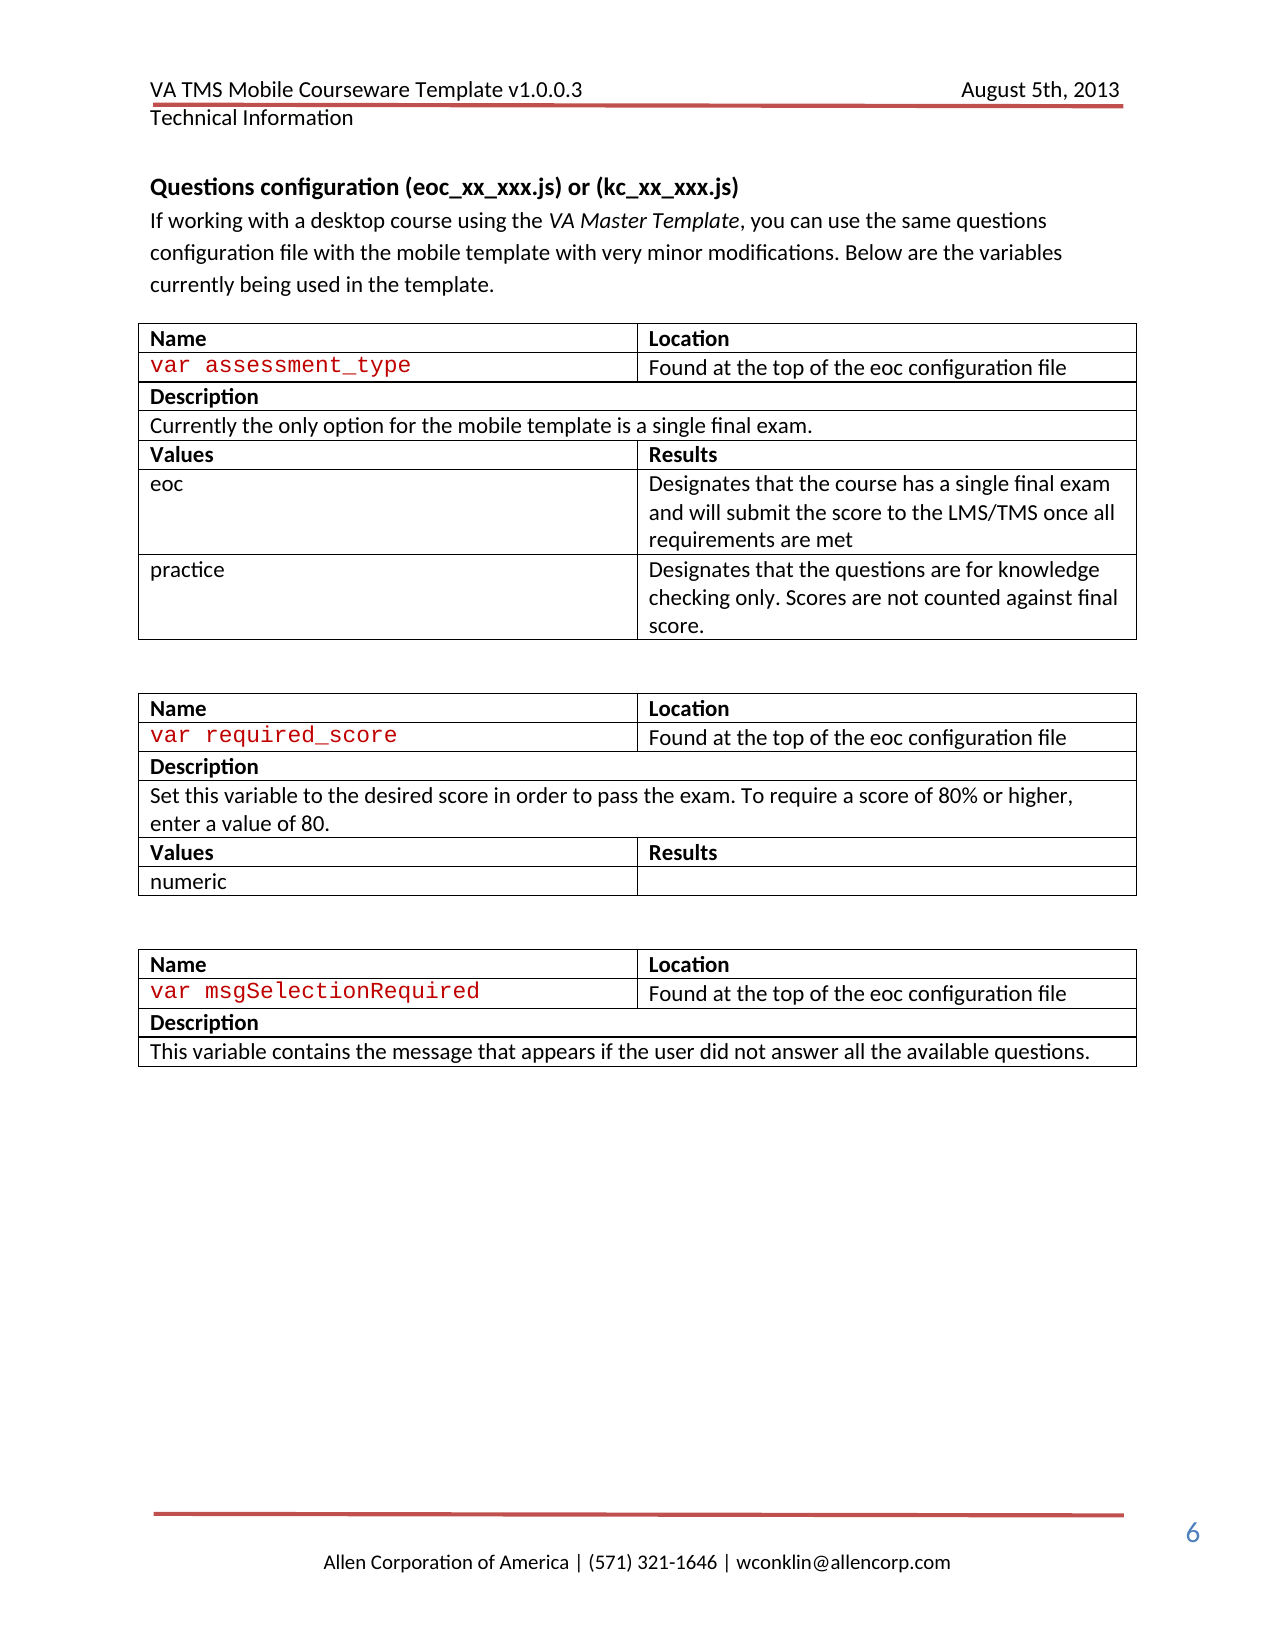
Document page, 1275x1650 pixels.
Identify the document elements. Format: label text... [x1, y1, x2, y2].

subtitle Questions configuration (eoc_xx_xxx.js) or (kc_xx_xxx.js) [150, 171, 1125, 201]
table_header Name [139, 950, 637, 978]
table_cell eoc [139, 470, 637, 554]
table_cell Results [638, 441, 1136, 468]
table_cell Values [139, 838, 637, 866]
table_cell Description [139, 383, 1136, 410]
table_cell Description [139, 752, 1136, 780]
table_cell var msgSelectionRequired [139, 979, 637, 1007]
table_cell Designates that the course has a single final exam and will submit the score to the LMS/TMS once all requirements are met [638, 470, 1136, 554]
table_cell var required_score [139, 723, 637, 751]
table_cell numeric [139, 867, 637, 895]
table_cell Found at the top of the eoc configuration file [638, 353, 1136, 381]
table_cell Set this variable to the desired score in order to pass the exam. To require a score of 80% or higher, enter a value of 80. [139, 781, 1136, 837]
table_cell This variable contains the message that appears if the user did not answer all the available questions. [139, 1038, 1136, 1066]
table_header Location [638, 324, 1136, 352]
table_header Location [638, 694, 1136, 722]
table_cell Results [638, 838, 1136, 866]
table_cell Description [139, 1009, 1136, 1036]
table_cell Currently the only option for the mobile template is a single final exam. [139, 411, 1136, 439]
table_cell Found at the top of the eoc configuration file [638, 979, 1136, 1007]
table_cell practice [139, 555, 637, 639]
text If working with a desktop course using the VA Master Template, you can use the same questions configuration file with the mobile template with very minor modifications. Below are the variables currently being used in the template. [150, 206, 1125, 298]
table_cell Found at the top of the eoc configuration file [638, 723, 1136, 751]
table_header Name [139, 694, 637, 722]
table_header Location [638, 950, 1136, 978]
table_header Name [139, 324, 637, 352]
table_cell var assessment_type [139, 353, 637, 381]
table_cell Designates that the questions are for knowledge checking only. Scores are not counted against final score. [638, 555, 1136, 639]
table_cell Values [139, 441, 637, 468]
table_cell [638, 867, 1136, 895]
